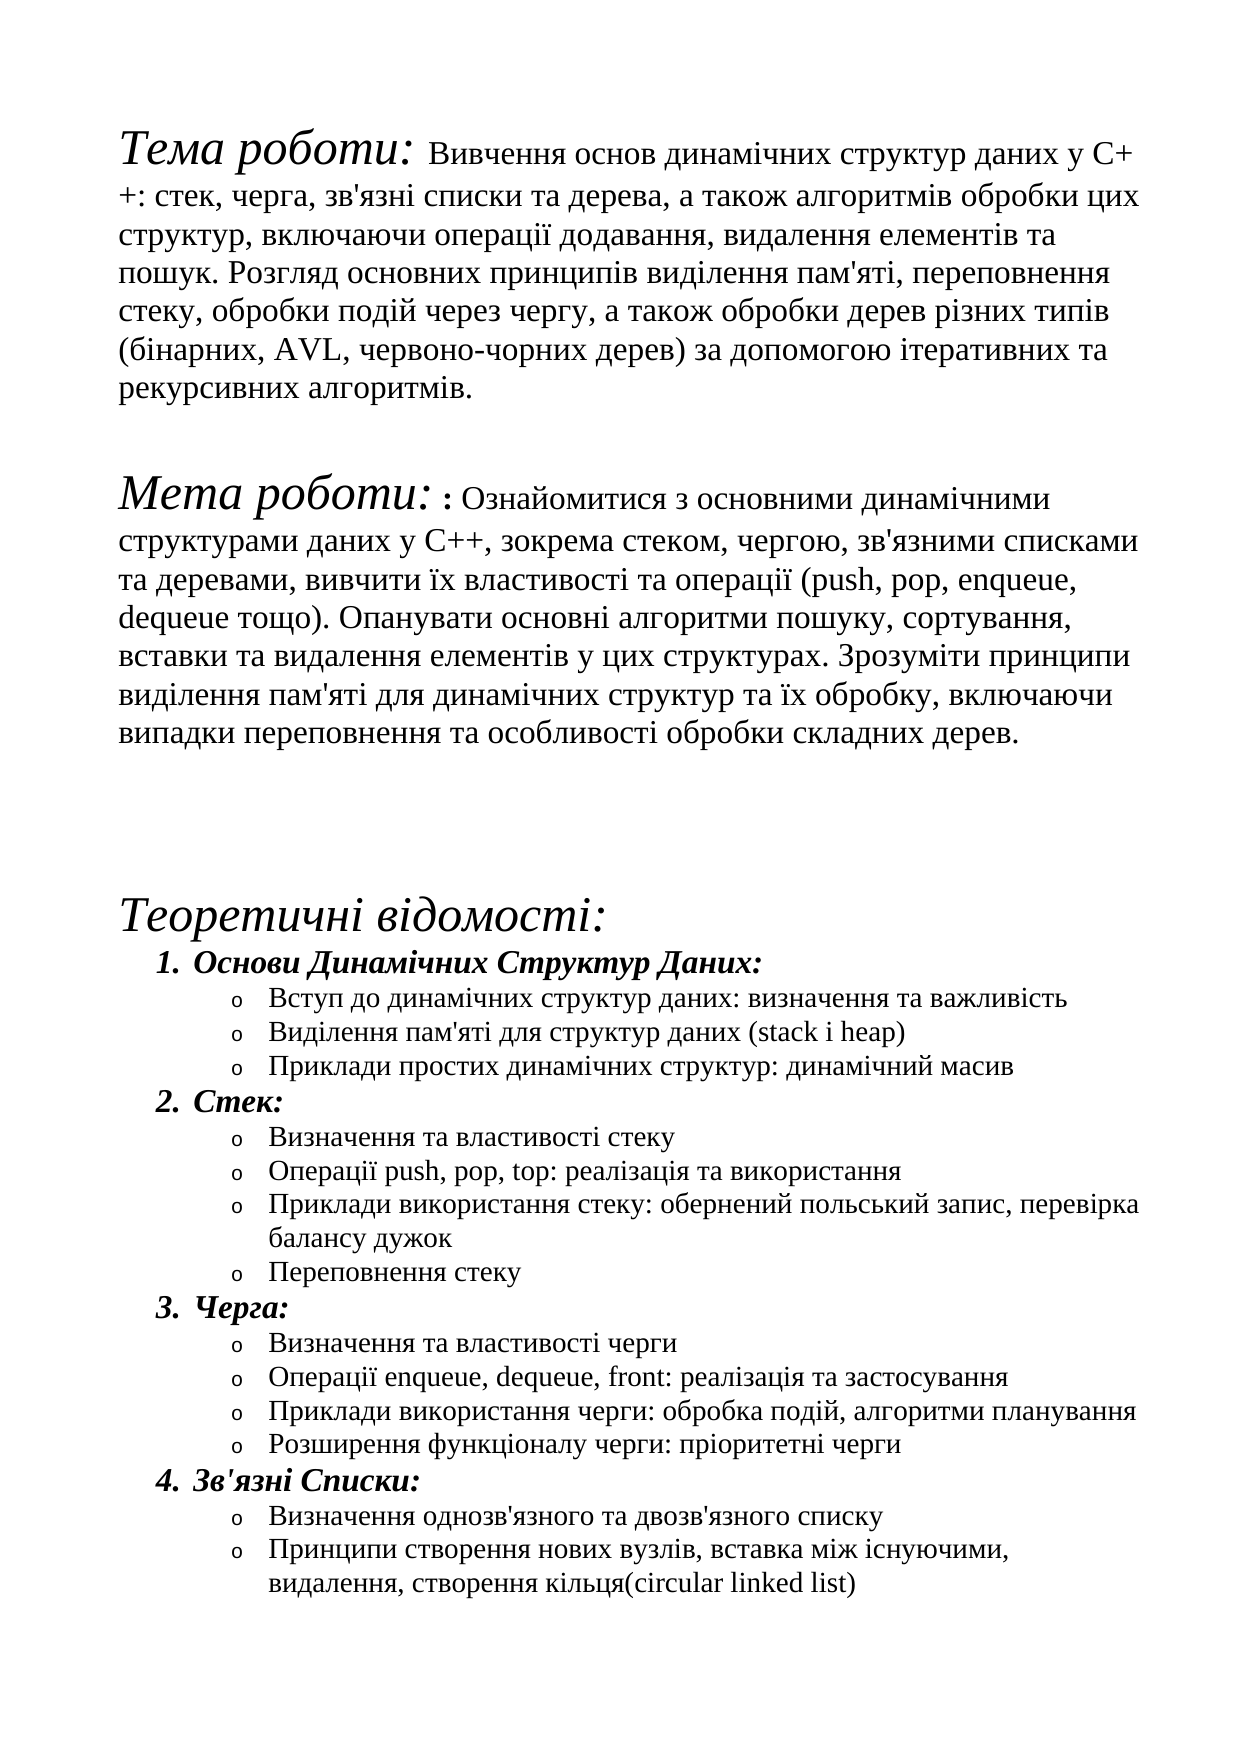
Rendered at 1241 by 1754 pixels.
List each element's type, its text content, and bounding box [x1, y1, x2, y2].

text Мета роботи: : Ознайомитися з основними динамічними структурами даних у C++, зокрема стеком, чергою, зв'язними списками та деревами, вивчити їх властивості та операції (push, pop, enqueue, dequeue тощо). Опанувати основні алгоритми пошуку, сортування, вставки та видалення елементів у цих структурах. Зрозуміти принципи виділення пам'яті для динамічних структур та їх обробку, включаючи випадки переповнення та особливості обробки складних дерев. [118, 463, 1152, 751]
list Розширення функціоналу черги: пріоритетні черги [231, 1426, 1152, 1460]
list Зв'язні Списки: [156, 1460, 1152, 1498]
list Черга: [156, 1287, 1152, 1326]
list Вступ до динамічних структур даних: визначення та важливість [231, 981, 1152, 1014]
list Визначення та властивості стеку [231, 1119, 1152, 1153]
text Теоретичні відомості: [118, 885, 1152, 942]
list Операції enqueue, dequeue, front: реалізація та застосування [231, 1359, 1152, 1393]
list Виділення пам'яті для структур даних (stack і heap) [231, 1014, 1152, 1048]
list Операції push, pop, top: реалізація та використання [231, 1153, 1152, 1187]
list Принципи створення нових вузлів, вставка між існуючими, видалення, створення кільця(circular linked list) [231, 1532, 1152, 1599]
list Переповнення стеку [231, 1254, 1152, 1287]
list Основи Динамічних Структур Даних: [156, 942, 1152, 981]
list Приклади простих динамічних структур: динамічний масив [231, 1048, 1152, 1081]
list Визначення однозв'язного та двозв'язного списку [231, 1498, 1152, 1532]
text Тема роботи: Вивчення основ динамічних структур даних у C++: стек, черга, зв'язні списки та дерева, а також алгоритмів обробки цих структур, включаючи операції додавання, видалення елементів та пошук. Розгляд основних принципів виділення пам'яті, переповнення стеку, обробки подій через чергу, а також обробки дерев різних типів (бінарних, AVL, червоно-чорних дерев) за допомогою ітеративних та рекурсивних алгоритмів. [118, 118, 1152, 406]
list Приклади використання стеку: обернений польський запис, перевірка балансу дужок [231, 1187, 1152, 1254]
list Приклади використання черги: обробка подій, алгоритми планування [231, 1393, 1152, 1426]
list Визначення та властивості черги [231, 1326, 1152, 1359]
list Стек: [156, 1081, 1152, 1119]
